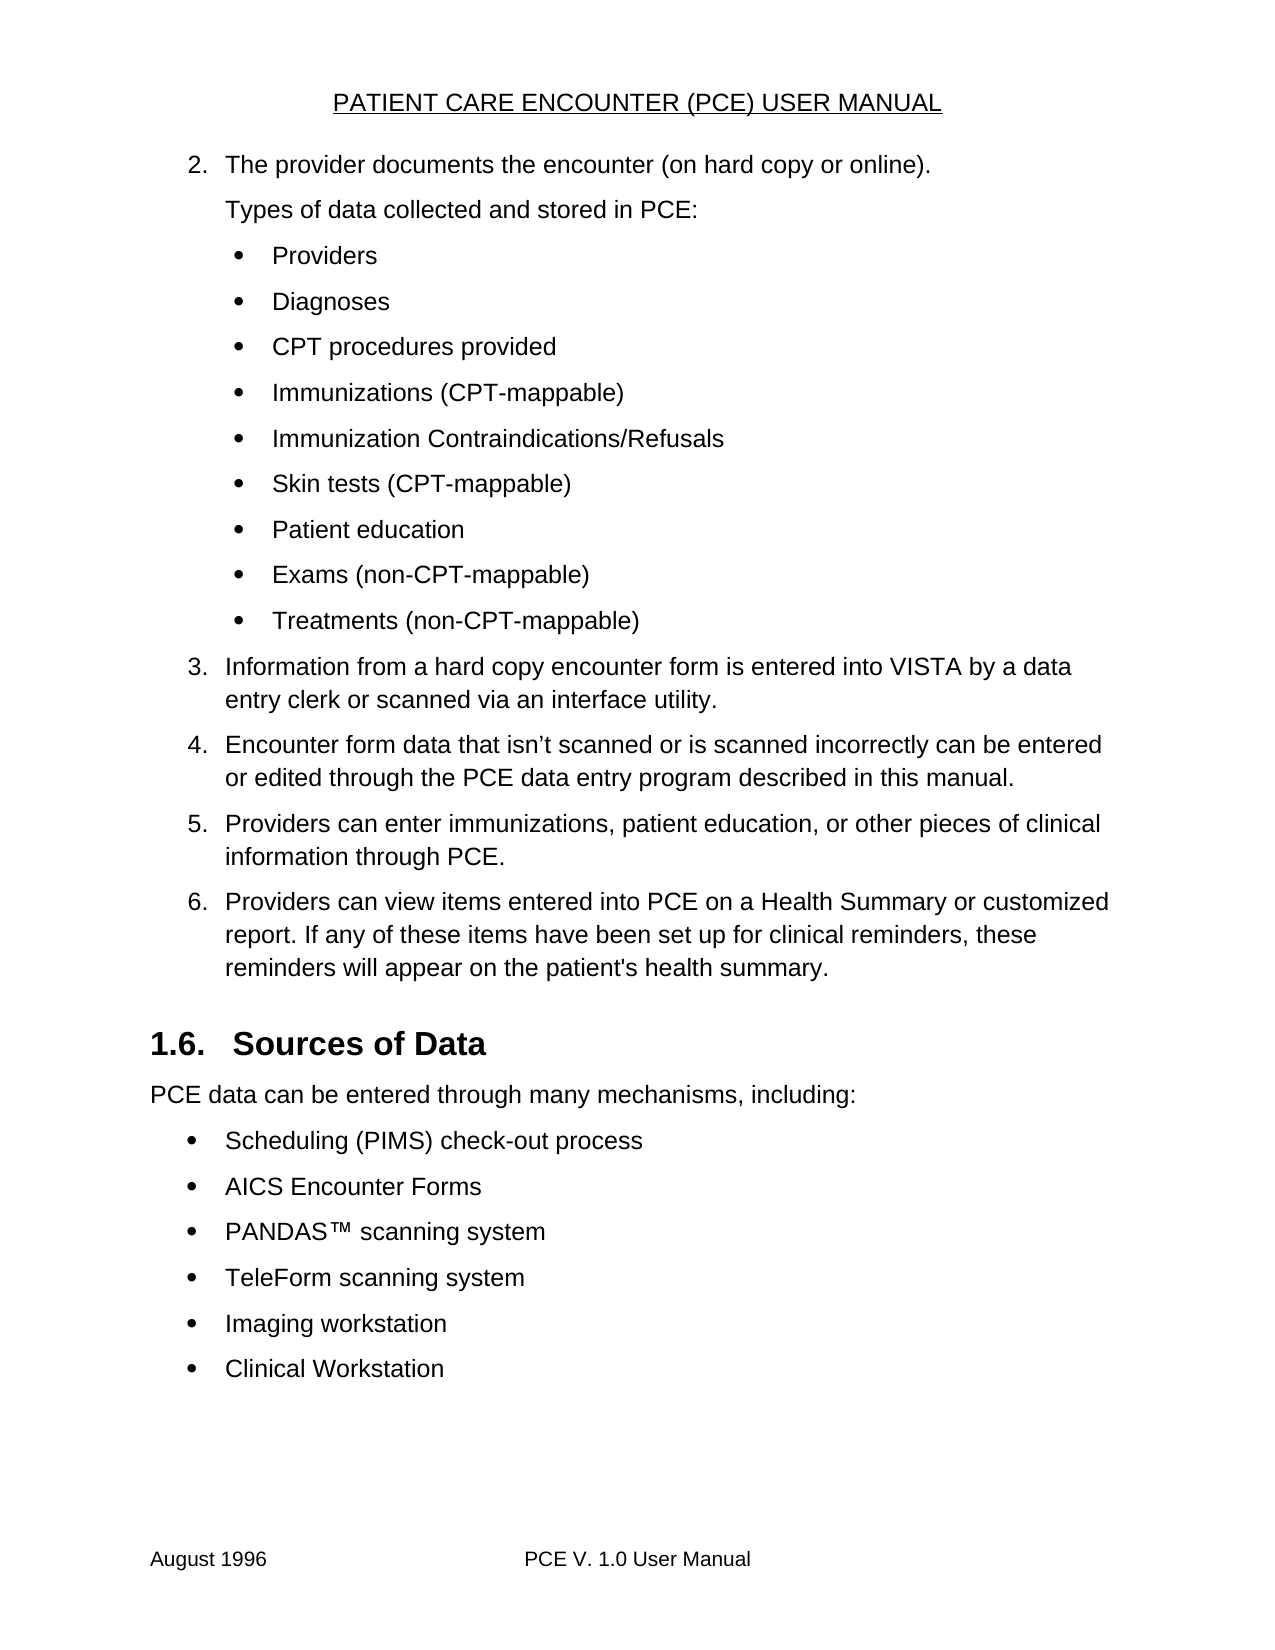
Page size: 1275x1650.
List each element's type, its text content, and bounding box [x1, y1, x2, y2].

list Treatments (non-CPT-mappable) [234, 606, 1125, 635]
list PANDAS scanning system [187, 1217, 1125, 1246]
subtitle Sources of Data [150, 1024, 1125, 1062]
list Providers can enter immunizations, patient education, or other pieces of clinical information through PCE. [187, 809, 1125, 871]
list Diagnoses [234, 287, 1125, 316]
list Skin tests (CPT-mappable) [234, 469, 1125, 498]
list Imaging workstation [187, 1308, 1125, 1337]
list Exams (non-CPT-mappable) [234, 560, 1125, 589]
list Patient education [234, 515, 1125, 544]
list Encounter form data that isn’t scanned or is scanned incorrectly can be entered or edited through the PCE data entry program described in this manual. [187, 730, 1125, 792]
text PCE data can be entered through many mechanisms, including: [150, 1081, 1125, 1109]
list Information from a hard copy encounter form is entered into VISTA by a data entry clerk or scanned via an interface utility. [187, 652, 1125, 713]
list AICS Encounter Forms [187, 1172, 1125, 1201]
list The provider documents the encounter (on hard copy or online). [187, 150, 1125, 179]
list Providers [234, 241, 1125, 270]
list TeleForm scanning system [187, 1263, 1125, 1292]
list Immunizations (CPT-mappable) [234, 378, 1125, 407]
list Providers can view items entered into PCE on a Health Summary or customized report. If any of these items have been set up for clinical reminders, these reminders will appear on the patient's health summary. [187, 887, 1125, 982]
list CPT procedures provided [234, 332, 1125, 361]
list Clinical Workstation [187, 1354, 1125, 1383]
list Immunization Contraindications/Refusals [234, 423, 1125, 452]
text Types of data collected and stored in PCE: [225, 196, 1125, 224]
list Scheduling (PIMS) check-out process [187, 1126, 1125, 1155]
